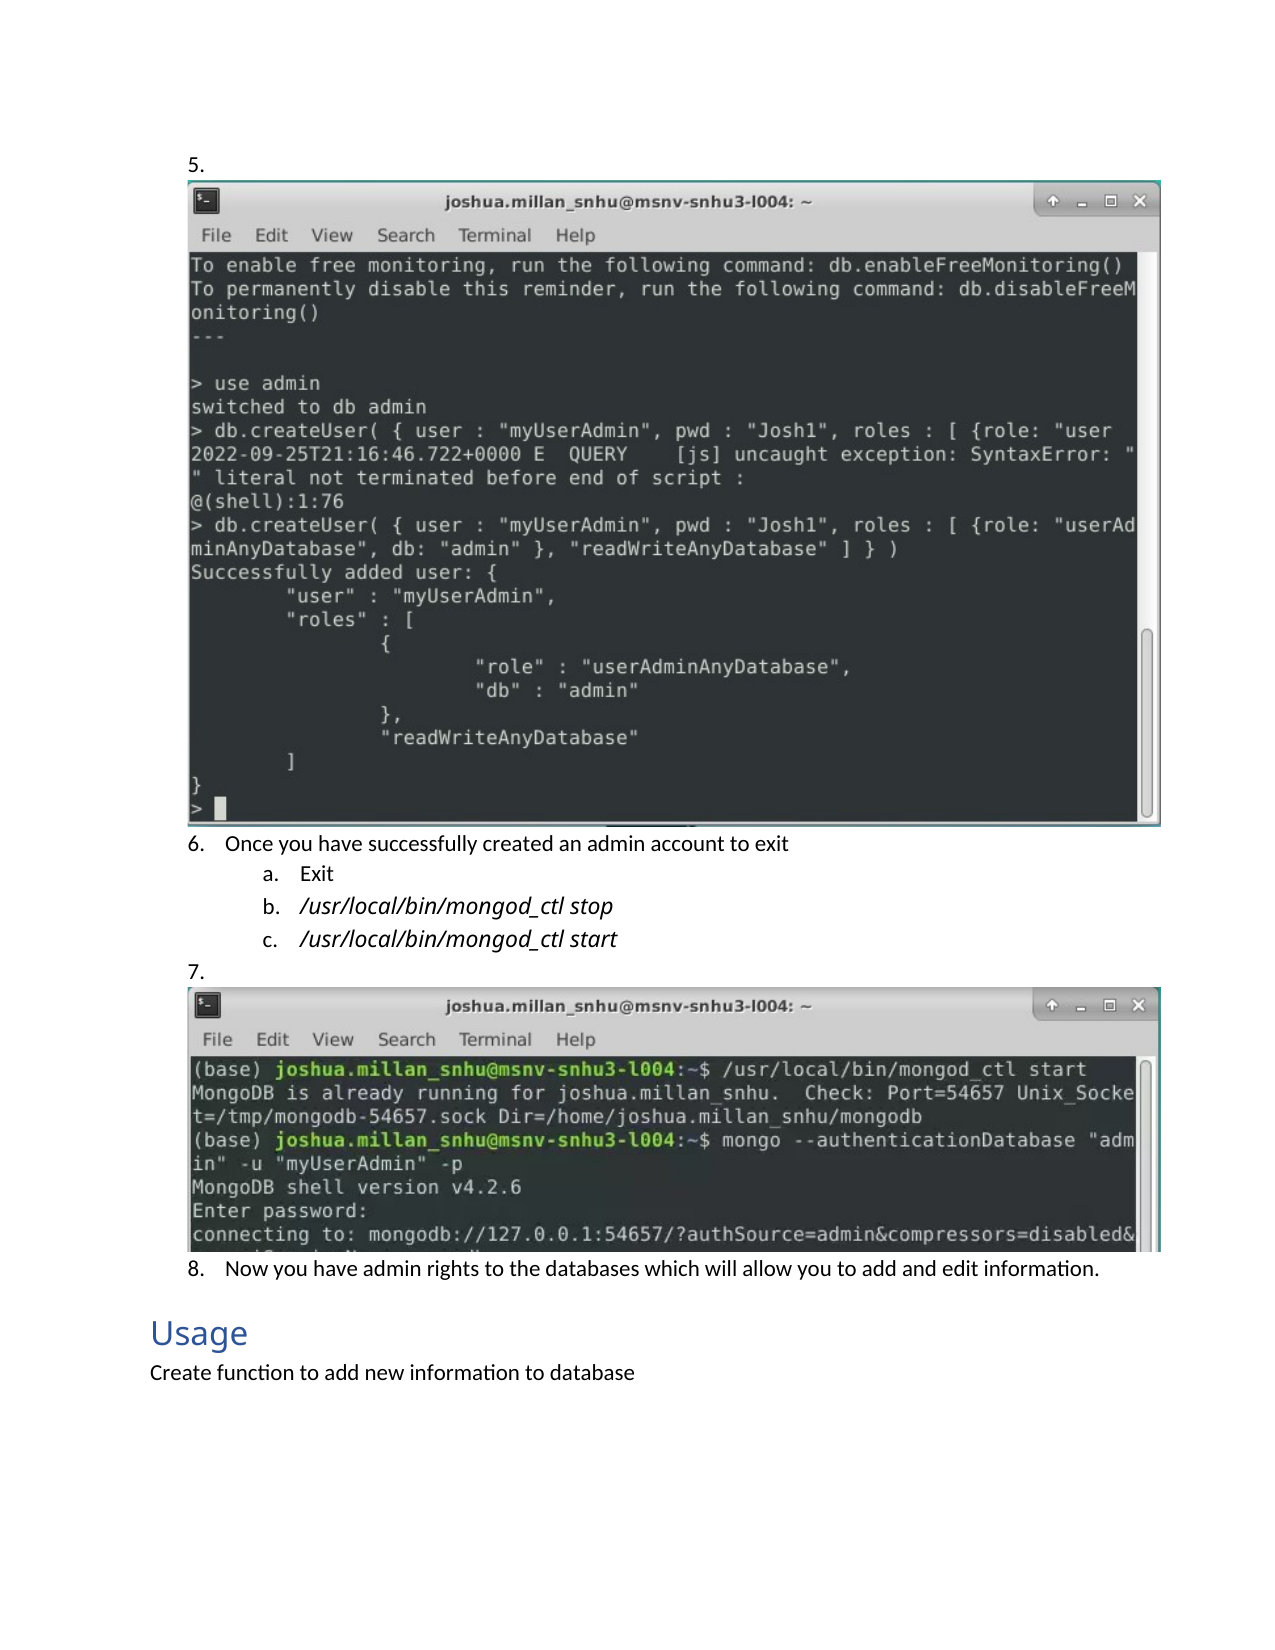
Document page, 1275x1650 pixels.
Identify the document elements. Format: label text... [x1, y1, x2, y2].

picture [187, 987, 1161, 1252]
picture [187, 180, 1161, 827]
subtitle Usage [150, 1309, 1125, 1355]
list /usr/local/bin/mongod_ctl start [262, 923, 1125, 955]
list /usr/local/bin/mongod_ctl stop [262, 890, 1125, 921]
list Once you have successfully created an admin account to exit [187, 829, 1125, 857]
text Create function to add new information to database [150, 1358, 1125, 1386]
list Exit [262, 859, 1125, 887]
list Now you have admin rights to the databases which will allow you to add and edit information. [187, 1254, 1125, 1282]
